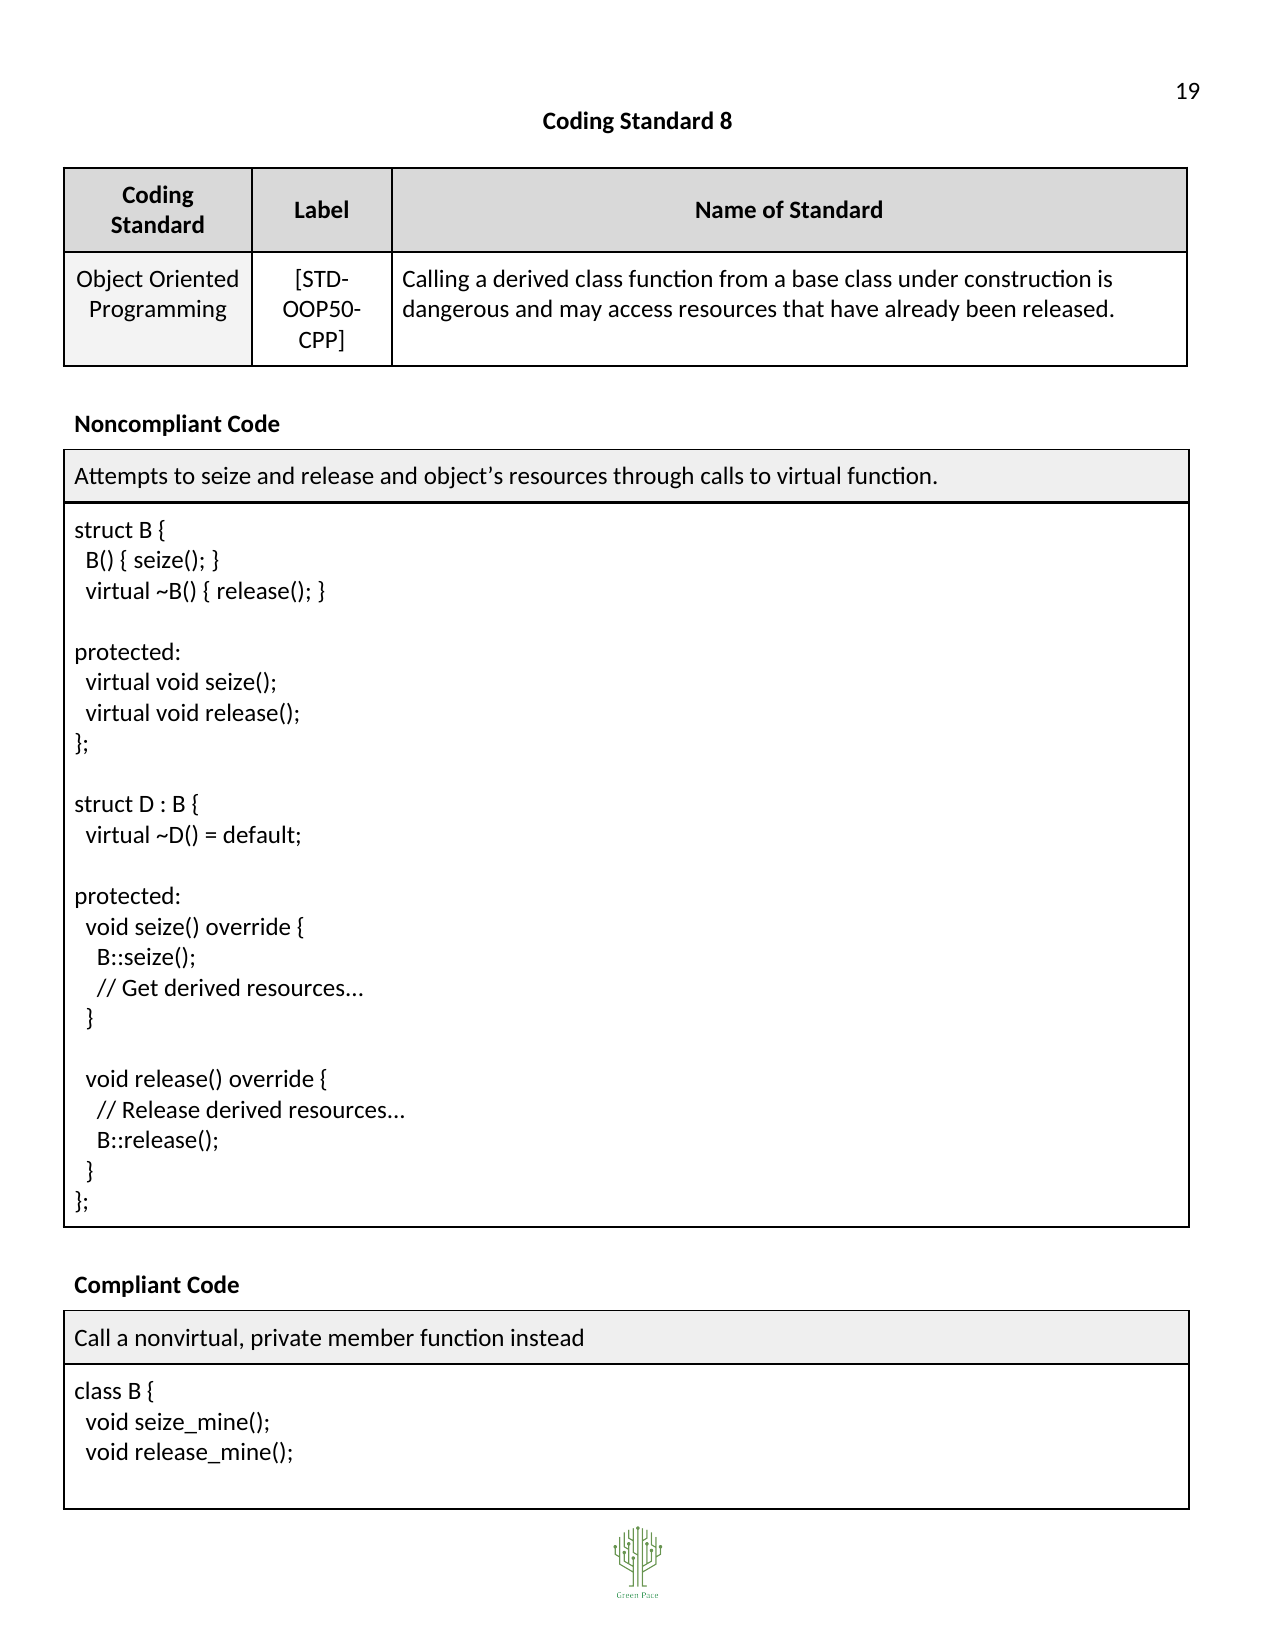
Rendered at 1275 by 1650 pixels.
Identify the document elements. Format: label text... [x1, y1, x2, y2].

table_cell Calling a derived class function from a base class under construction is dangerous and may access resources that have already been released. [393, 253, 1186, 365]
table_header Noncompliant Code [64, 398, 1189, 449]
table_header Compliant Code [64, 1259, 1189, 1310]
table_header Name of Standard [393, 169, 1186, 251]
table_cell struct B { B() { seize(); } virtual ~B() { release(); } protected: virtual void seize(); virtual void release(); }; struct D : B { virtual ~D() = default; protected: void seize() override { B::seize(); // Get derived resources... } void release() override { // Release derived resources... B::release(); } }; [65, 504, 1188, 1226]
subtitle Coding Standard 8 [75, 106, 1200, 136]
table_header Coding Standard [65, 169, 251, 251]
table_cell [STD-OOP50-CPP] [253, 253, 391, 365]
picture [605, 1521, 670, 1606]
table_cell Call a nonvirtual, private member function instead [65, 1311, 1188, 1363]
table_header Label [253, 169, 391, 251]
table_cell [65, 1365, 1188, 1508]
table_cell Attempts to seize and release and object’s resources through calls to virtual function. [65, 450, 1188, 501]
table_cell Object Oriented Programming [65, 253, 251, 365]
